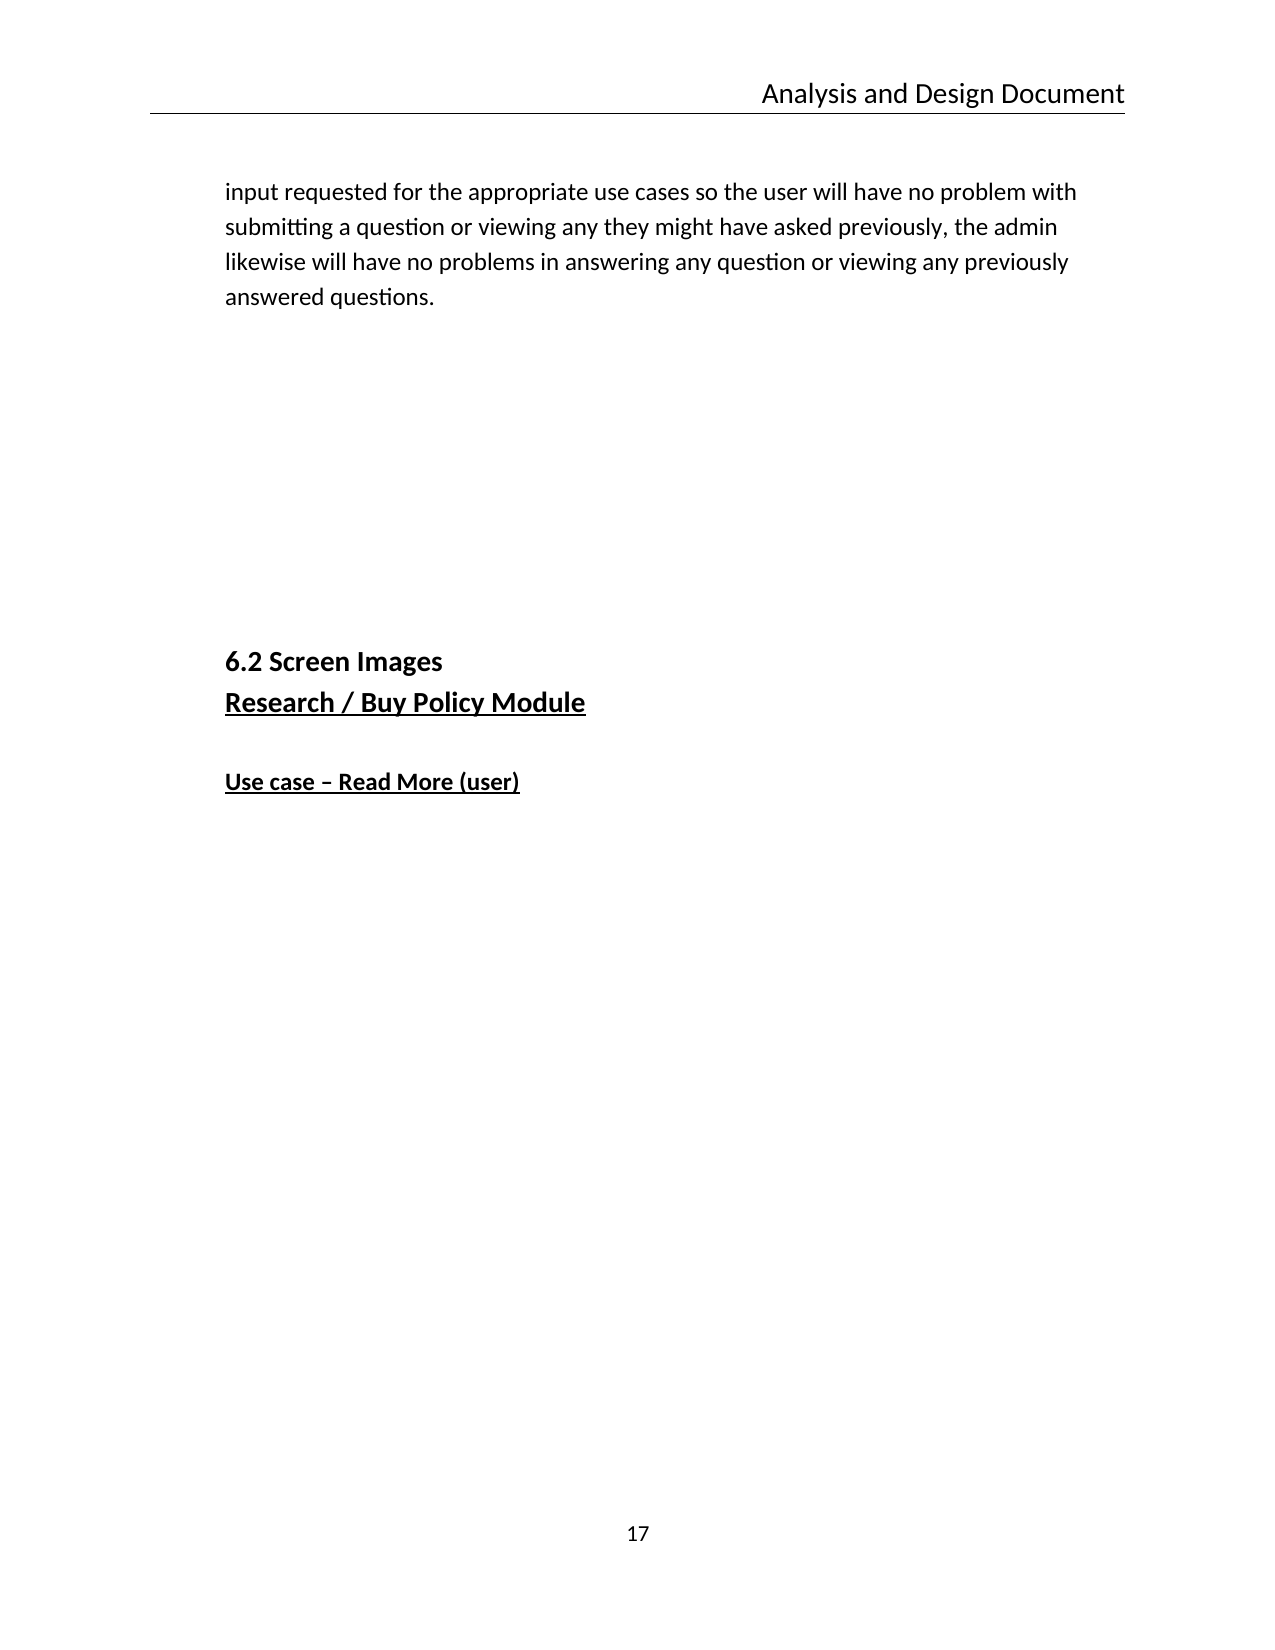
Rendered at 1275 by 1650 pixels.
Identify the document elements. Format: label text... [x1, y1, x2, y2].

text Use case – Read More (user) [150, 766, 1125, 796]
text Research / Buy Policy Module [150, 684, 1125, 720]
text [225, 176, 1125, 311]
text 6.2 Screen Images [150, 643, 1125, 679]
